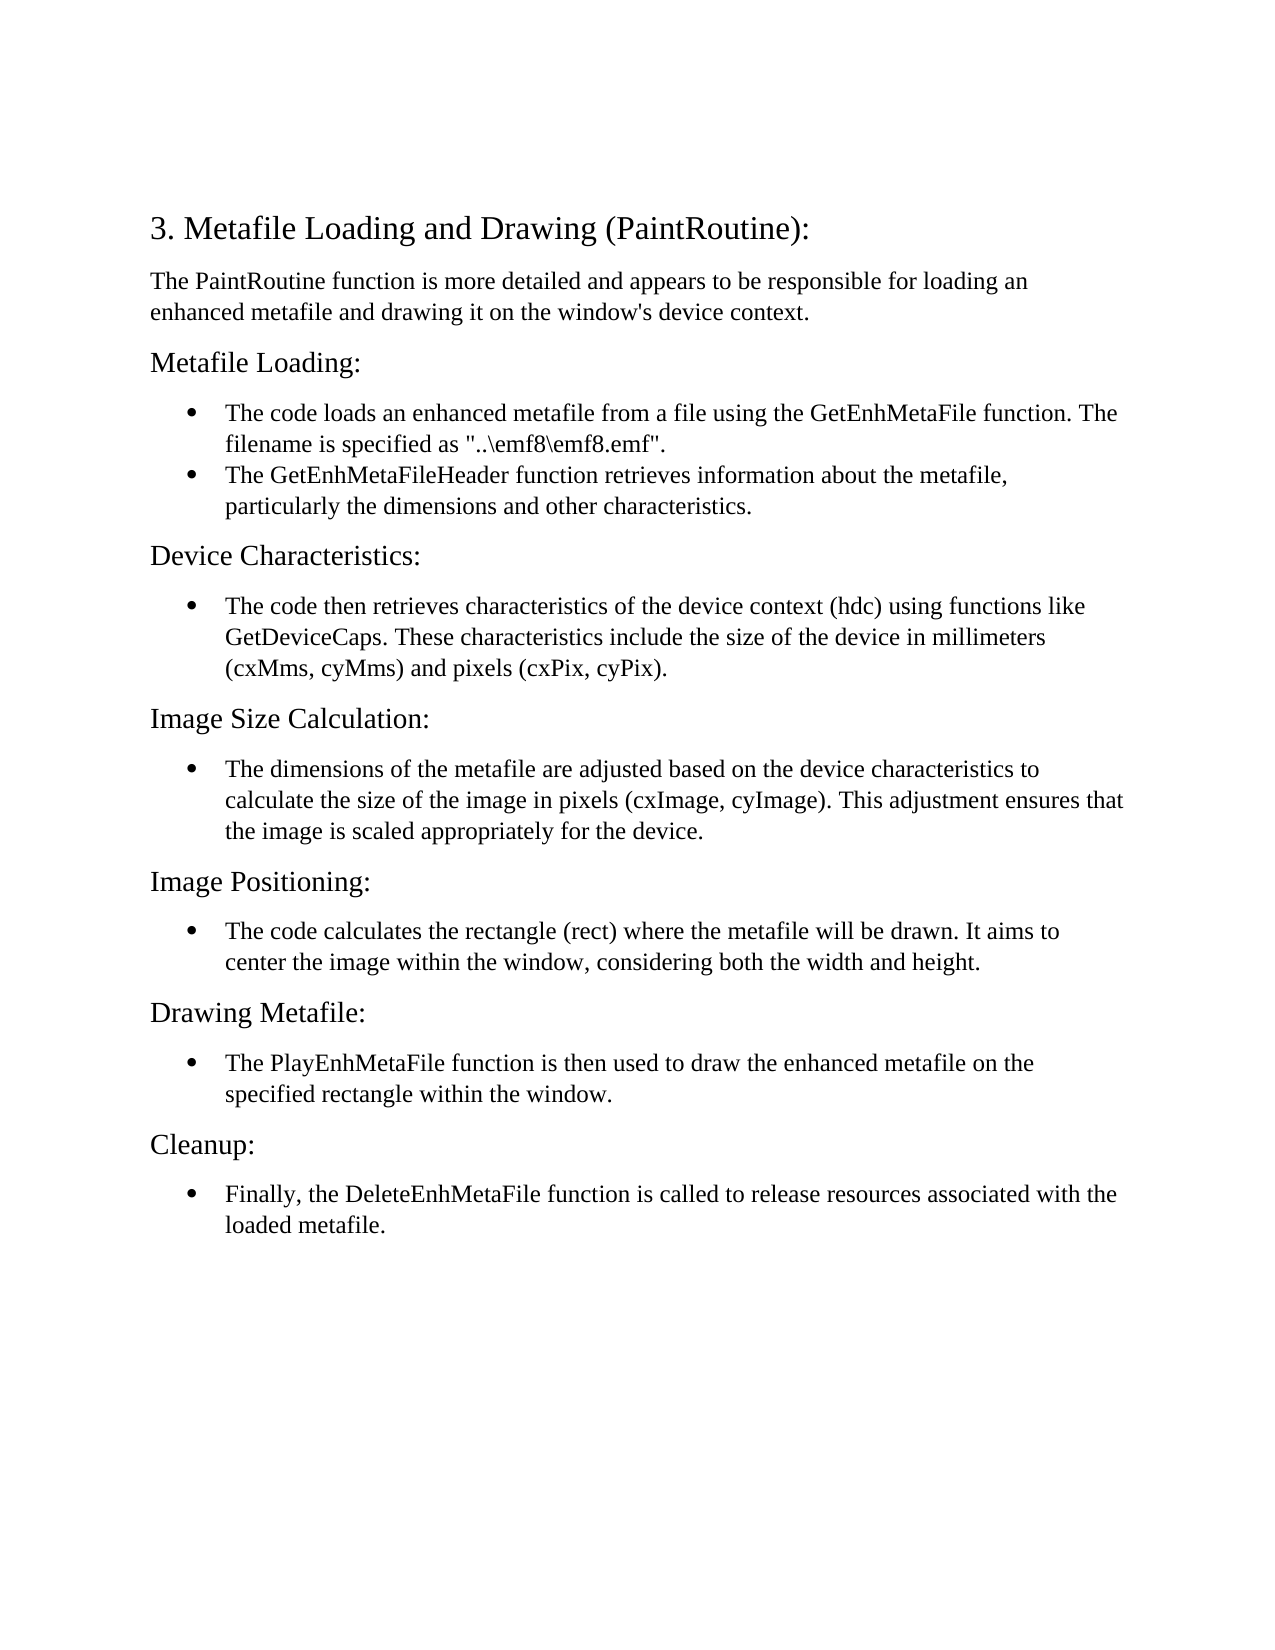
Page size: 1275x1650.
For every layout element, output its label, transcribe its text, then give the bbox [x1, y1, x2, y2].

list The code then retrieves characteristics of the device context (hdc) using functions like GetDeviceCaps. These characteristics include the size of the device in millimeters (cxMms, cyMms) and pixels (cxPix, cyPix). [187, 591, 1125, 682]
text Image Positioning: [150, 864, 1125, 897]
list The PlayEnhMetaFile function is then used to draw the enhanced metafile on the specified rectangle within the window. [187, 1048, 1125, 1108]
text The PaintRoutine function is more detailed and appears to be responsible for loading an enhanced metafile and drawing it on the window's device context. [150, 266, 1125, 326]
text Image Size Calculation: [150, 701, 1125, 734]
text 3. Metafile Loading and Drawing (PaintRoutine): [150, 208, 1125, 246]
text Device Characteristics: [150, 538, 1125, 572]
text Cleanup: [150, 1127, 1125, 1160]
list The GetEnhMetaFileHeader function retrieves information about the metafile, particularly the dimensions and other characteristics. [187, 460, 1125, 519]
list The dimensions of the metafile are adjusted based on the device characteristics to calculate the size of the image in pixels (cxImage, cyImage). This adjustment ensures that the image is scaled appropriately for the device. [187, 754, 1125, 845]
text Drawing Metafile: [150, 995, 1125, 1029]
list The code calculates the rectangle (rect) where the metafile will be drawn. It aims to center the image within the window, considering both the width and height. [187, 916, 1125, 976]
text Metafile Loading: [150, 345, 1125, 378]
list The code loads an enhanced metafile from a file using the GetEnhMetaFile function. The filename is specified as "..\emf8\emf8.emf". [187, 398, 1125, 457]
list Finally, the DeleteEnhMetaFile function is called to release resources associated with the loaded metafile. [187, 1179, 1125, 1239]
